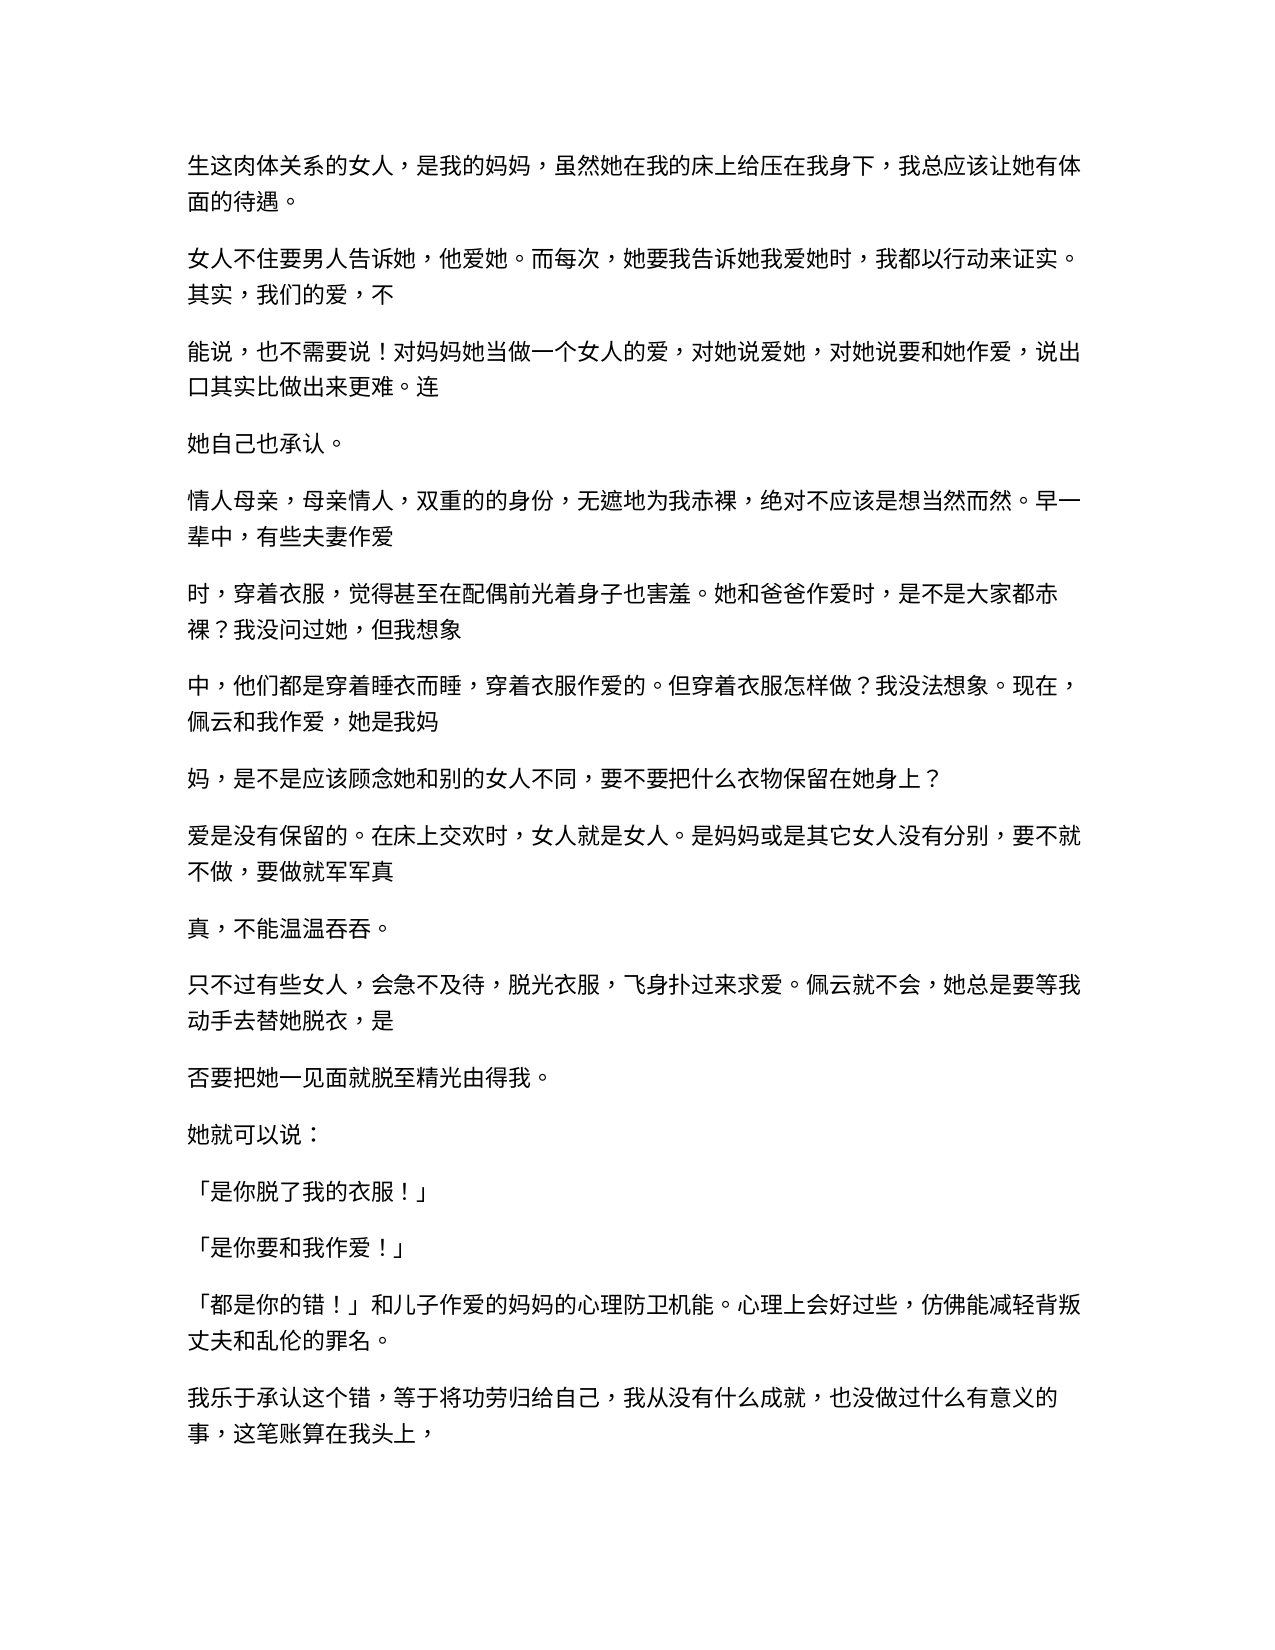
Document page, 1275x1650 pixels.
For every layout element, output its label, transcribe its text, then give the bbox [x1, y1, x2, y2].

text 否要把她一见面就脱至精光由得我。 [187, 1062, 1087, 1093]
text 时，穿着衣服，觉得甚至在配偶前光着身子也害羞。她和爸爸作爱时，是不是大家都赤裸？我没问过她，但我想象 [187, 578, 1087, 645]
text 女人不住要男人告诉她，他爱她。而每次，她要我告诉她我爱她时，我都以行动来证实。其实，我们的爱，不 [187, 243, 1087, 310]
text 「都是你的错！」和儿子作爱的妈妈的心理防卫机能。心理上会好过些，仿佛能减轻背叛丈夫和乱伦的罪名。 [187, 1289, 1087, 1356]
text 「是你脱了我的衣服！」 [187, 1176, 1087, 1207]
text 她就可以说： [187, 1119, 1087, 1150]
text 我乐于承认这个错，等于将功劳归给自己，我从没有什么成就，也没做过什么有意义的事，这笔账算在我头上， [187, 1382, 1087, 1449]
text 只不过有些女人，会急不及待，脱光衣服，飞身扑过来求爱。佩云就不会，她总是要等我动手去替她脱衣，是 [187, 969, 1087, 1036]
text 中，他们都是穿着睡衣而睡，穿着衣服作爱的。但穿着衣服怎样做？我没法想象。现在，佩云和我作爱，她是我妈 [187, 670, 1087, 737]
text 她自己也承认。 [187, 428, 1087, 459]
text 能说，也不需要说！对妈妈她当做一个女人的爱，对她说爱她，对她说要和她作爱，说出口其实比做出来更难。连 [187, 335, 1087, 403]
text 爱是没有保留的。在床上交欢时，女人就是女人。是妈妈或是其它女人没有分别，要不就不做，要做就军军真 [187, 820, 1087, 887]
text 情人母亲，母亲情人，双重的的身份，无遮地为我赤裸，绝对不应该是想当然而然。早一辈中，有些夫妻作爱 [187, 485, 1087, 552]
text 真，不能温温吞吞。 [187, 912, 1087, 944]
text 生这肉体关系的女人，是我的妈妈，虽然她在我的床上给压在我身下，我总应该让她有体面的待遇。 [187, 150, 1087, 217]
text 妈，是不是应该顾念她和别的女人不同，要不要把什么衣物保留在她身上？ [187, 763, 1087, 794]
text 「是你要和我作爱！」 [187, 1232, 1087, 1263]
